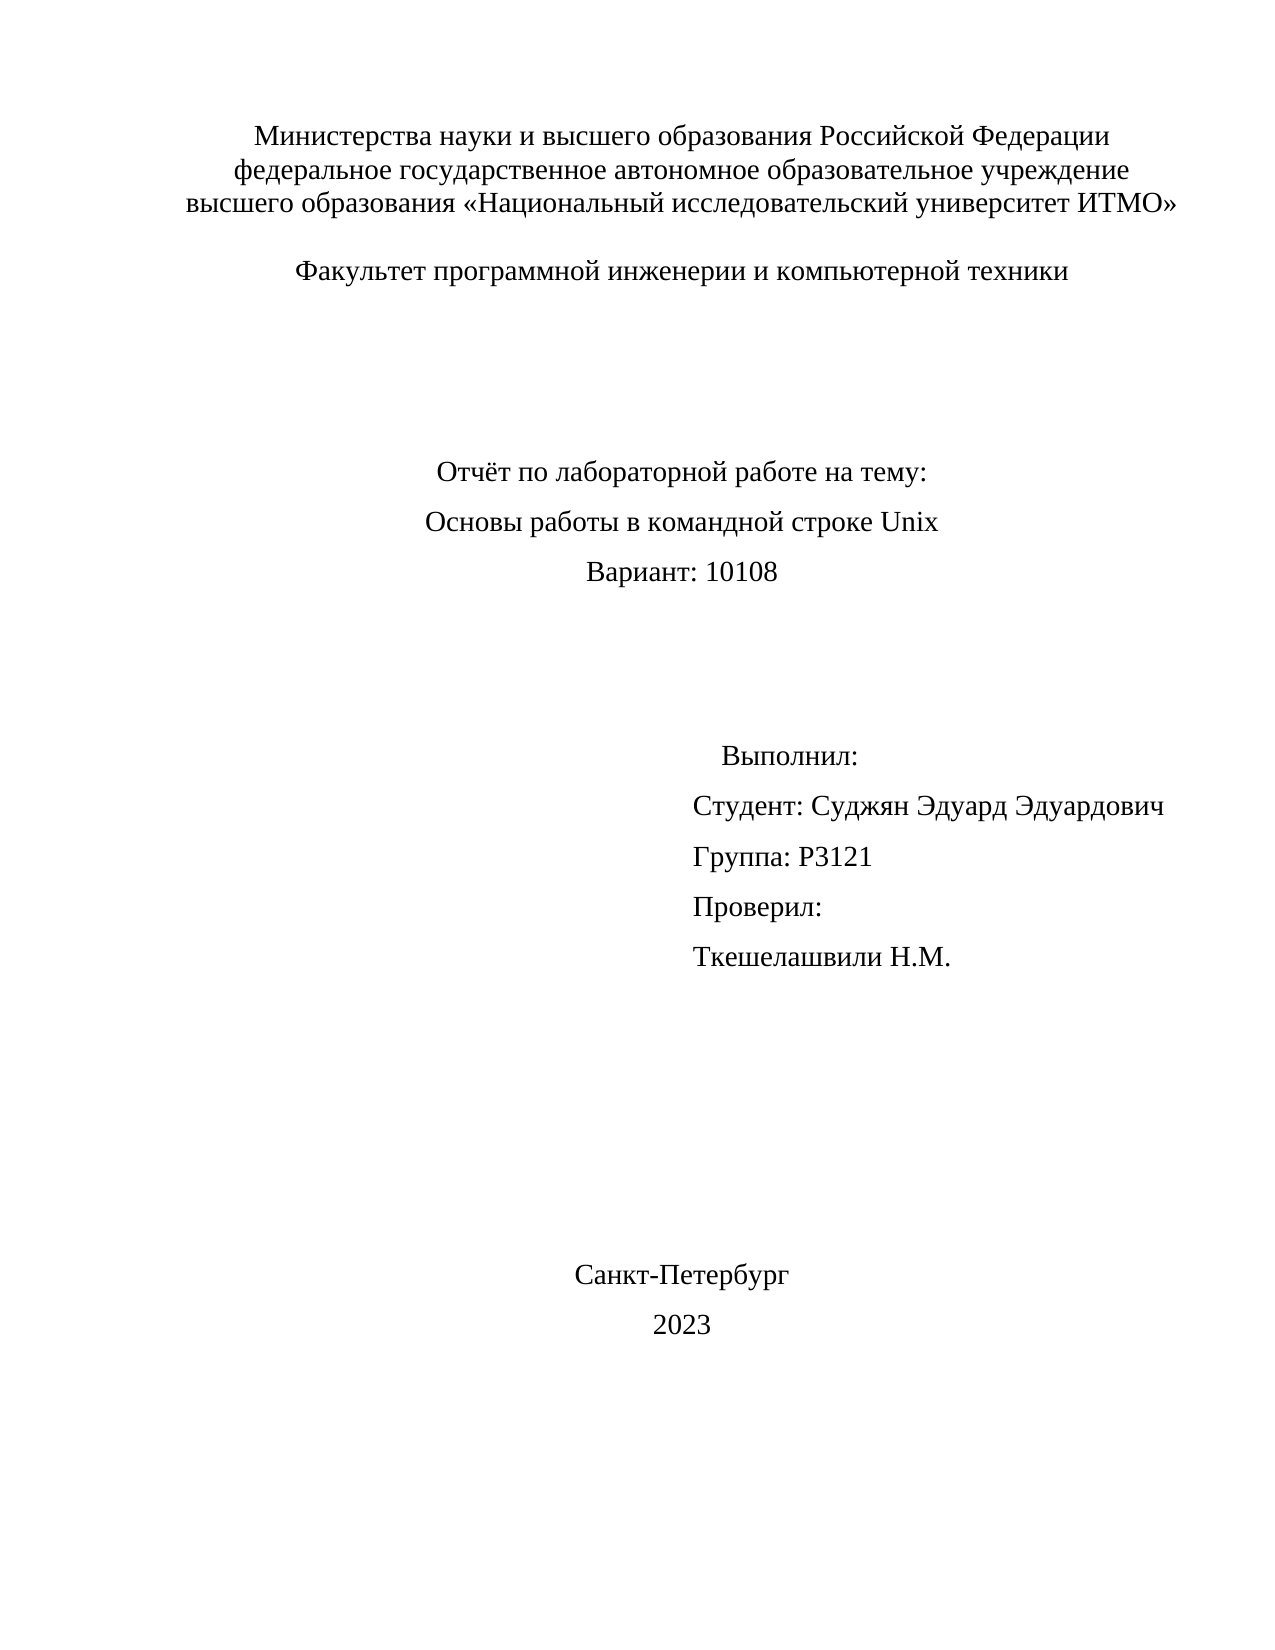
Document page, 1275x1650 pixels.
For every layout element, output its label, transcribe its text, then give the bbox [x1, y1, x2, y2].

text Отчёт по лабораторной работе на тему: [177, 454, 1186, 487]
text Основы работы в командной строке Unix [177, 504, 1186, 537]
text Группа: Р3121 [693, 839, 1186, 872]
text Министерства науки и высшего образования Российской Федерации [177, 118, 1186, 152]
text Студент: Суджян Эдуард Эдуардович [693, 788, 1186, 822]
text Вариант: 10108 [177, 554, 1186, 588]
text Факультет программной инженерии и компьютерной техники [177, 253, 1186, 286]
text 2023 [177, 1307, 1186, 1341]
text Выполнил: [721, 738, 1186, 772]
text Санкт-Петербург [177, 1257, 1186, 1291]
text федеральное государственное автономное образовательное учреждение высшего образования «Национальный исследовательский университет ИТМО» [177, 152, 1186, 219]
text Ткешелашвили Н.М. [693, 939, 1186, 973]
text Проверил: [693, 889, 1186, 922]
